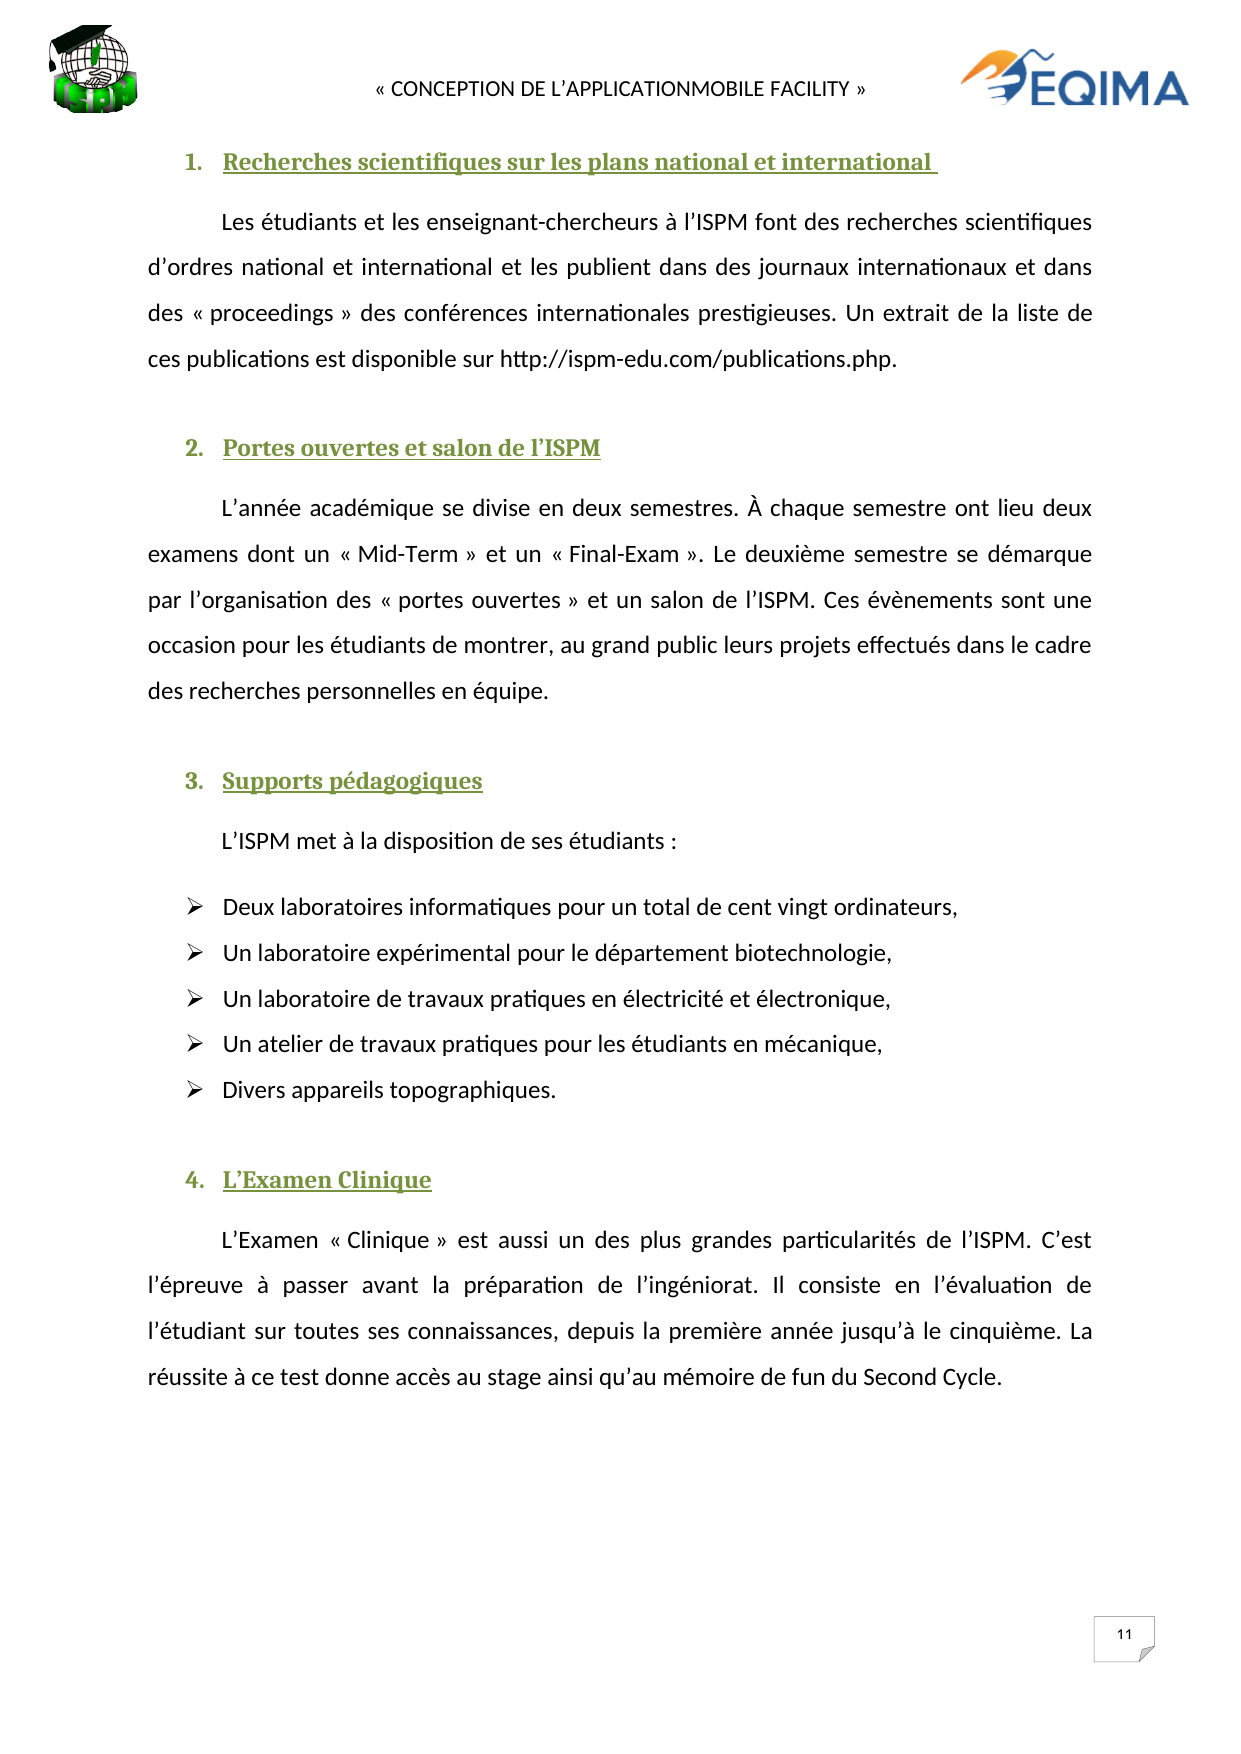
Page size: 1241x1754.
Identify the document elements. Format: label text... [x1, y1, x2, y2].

list Un laboratoire de travaux pratiques en électricité et électronique, [185, 983, 1093, 1013]
subtitle Recherches scientifiques sur les plans national et international [185, 148, 1093, 176]
text Les étudiants et les enseignant-chercheurs à l’ISPM font des recherches scientifiques d’ordres national et international et les publient dans des journaux internationaux et dans des « proceedings » des conférences internationales prestigieuses. Un extrait de la liste de ces publications est disponible sur http://ispm-edu.com/publications.php. [148, 206, 1093, 373]
list Divers appareils topographiques. [185, 1074, 1093, 1105]
list Un atelier de travaux pratiques pour les étudiants en mécanique, [185, 1029, 1093, 1059]
text L’ISPM met à la disposition de ses étudiants : [148, 825, 1093, 855]
picture [48, 25, 138, 113]
subtitle Supports pédagogiques [185, 767, 1093, 796]
subtitle Portes ouvertes et salon de l’ISPM [185, 434, 1093, 463]
picture [961, 48, 1191, 105]
subtitle L’Examen Clinique [185, 1166, 1093, 1195]
text L’année académique se divise en deux semestres. À chaque semestre ont lieu deux examens dont un « Mid-Term » et un « Final-Exam ». Le deuxième semestre se démarque par l’organisation des « portes ouvertes » et un salon de l’ISPM. Ces évènements sont une occasion pour les étudiants de montrer, au grand public leurs projets effectués dans le cadre des recherches personnelles en équipe. [148, 492, 1093, 706]
list Deux laboratoires informatiques pour un total de cent vingt ordinateurs, [185, 891, 1093, 922]
list Un laboratoire expérimental pour le département biotechnologie, [185, 937, 1093, 968]
text L’Examen « Clinique » est aussi un des plus grandes particularités de l’ISPM. C’est l’épreuve à passer avant la préparation de l’ingéniorat. Il consiste en l’évaluation de l’étudiant sur toutes ses connaissances, depuis la première année jusqu’à le cinquième. La réussite à ce test donne accès au stage ainsi qu’au mémoire de fun du Second Cycle. [148, 1224, 1093, 1392]
